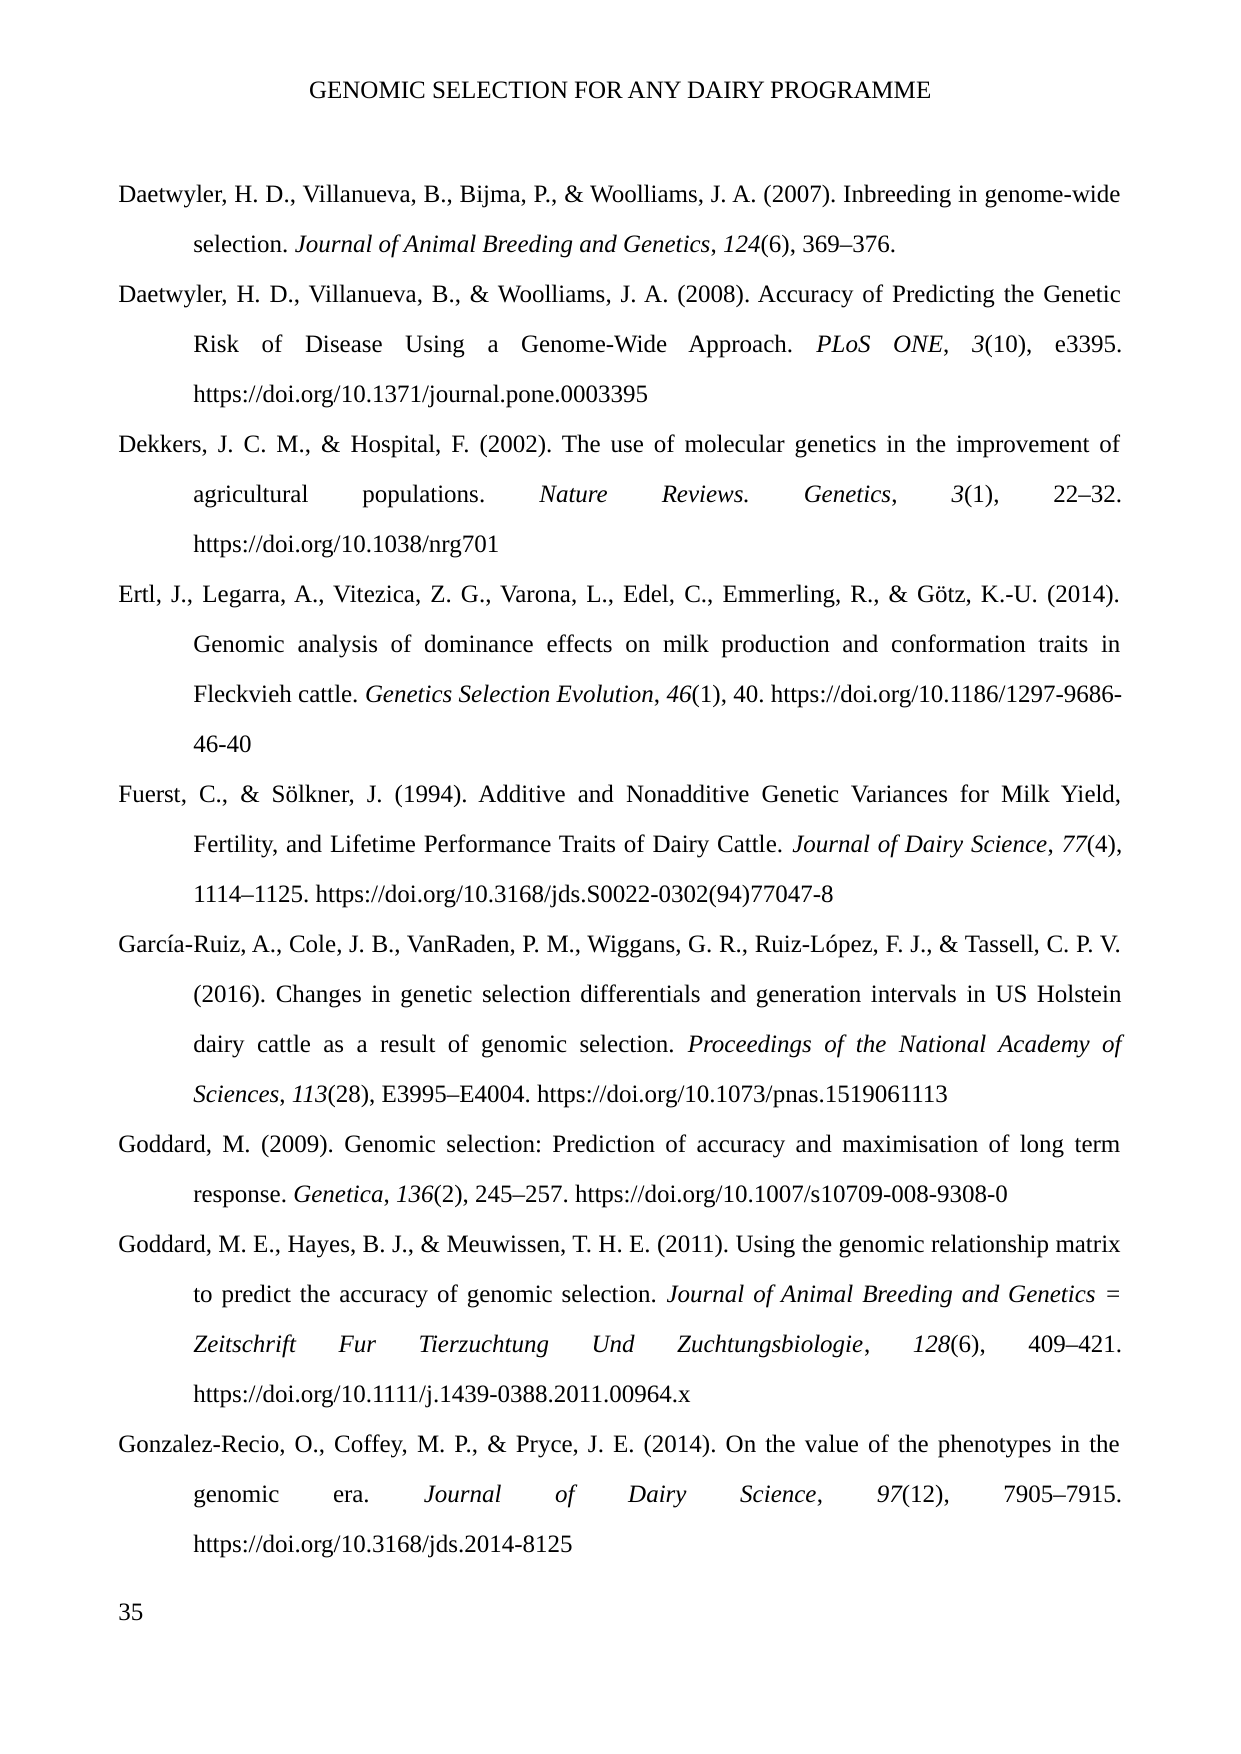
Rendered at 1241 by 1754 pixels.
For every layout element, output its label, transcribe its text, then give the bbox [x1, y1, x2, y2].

text Daetwyler, H. D., Villanueva, B., Bijma, P., & Woolliams, J. A. (2007). Inbreeding in genome-wide selection. Journal of Animal Breeding and Genetics, 124(6), 369–376. [118, 157, 1122, 257]
text Ertl, J., Legarra, A., Vitezica, Z. G., Varona, L., Edel, C., Emmerling, R., & Götz, K.-U. (2014). Genomic analysis of dominance effects on milk production and conformation traits in Fleckvieh cattle. Genetics Selection Evolution, 46(1), 40. https://doi.org/10.1186/1297-9686-46-40 [118, 557, 1122, 757]
text Dekkers, J. C. M., & Hospital, F. (2002). The use of molecular genetics in the improvement of agricultural populations. Nature Reviews. Genetics, 3(1), 22–32. https://doi.org/10.1038/nrg701 [118, 407, 1122, 557]
text Daetwyler, H. D., Villanueva, B., & Woolliams, J. A. (2008). Accuracy of Predicting the Genetic Risk of Disease Using a Genome-Wide Approach. PLoS ONE, 3(10), e3395. https://doi.org/10.1371/journal.pone.0003395 [118, 257, 1122, 407]
text Goddard, M. E., Hayes, B. J., & Meuwissen, T. H. E. (2011). Using the genomic relationship matrix to predict the accuracy of genomic selection. Journal of Animal Breeding and Genetics = Zeitschrift Fur Tierzuchtung Und Zuchtungsbiologie, 128(6), 409–421. https://doi.org/10.1111/j.1439-0388.2011.00964.x [118, 1207, 1122, 1407]
text Goddard, M. (2009). Genomic selection: Prediction of accuracy and maximisation of long term response. Genetica, 136(2), 245–257. https://doi.org/10.1007/s10709-008-9308-0 [118, 1107, 1122, 1207]
text Gonzalez-Recio, O., Coffey, M. P., & Pryce, J. E. (2014). On the value of the phenotypes in the genomic era. Journal of Dairy Science, 97(12), 7905–7915. https://doi.org/10.3168/jds.2014-8125 [118, 1407, 1122, 1557]
text Fuerst, C., & Sölkner, J. (1994). Additive and Nonadditive Genetic Variances for Milk Yield, Fertility, and Lifetime Performance Traits of Dairy Cattle. Journal of Dairy Science, 77(4), 1114–1125. https://doi.org/10.3168/jds.S0022-0302(94)77047-8 [118, 757, 1122, 907]
text García-Ruiz, A., Cole, J. B., VanRaden, P. M., Wiggans, G. R., Ruiz-López, F. J., & Tassell, C. P. V. (2016). Changes in genetic selection differentials and generation intervals in US Holstein dairy cattle as a result of genomic selection. Proceedings of the National Academy of Sciences, 113(28), E3995–E4004. https://doi.org/10.1073/pnas.1519061113 [118, 907, 1122, 1107]
